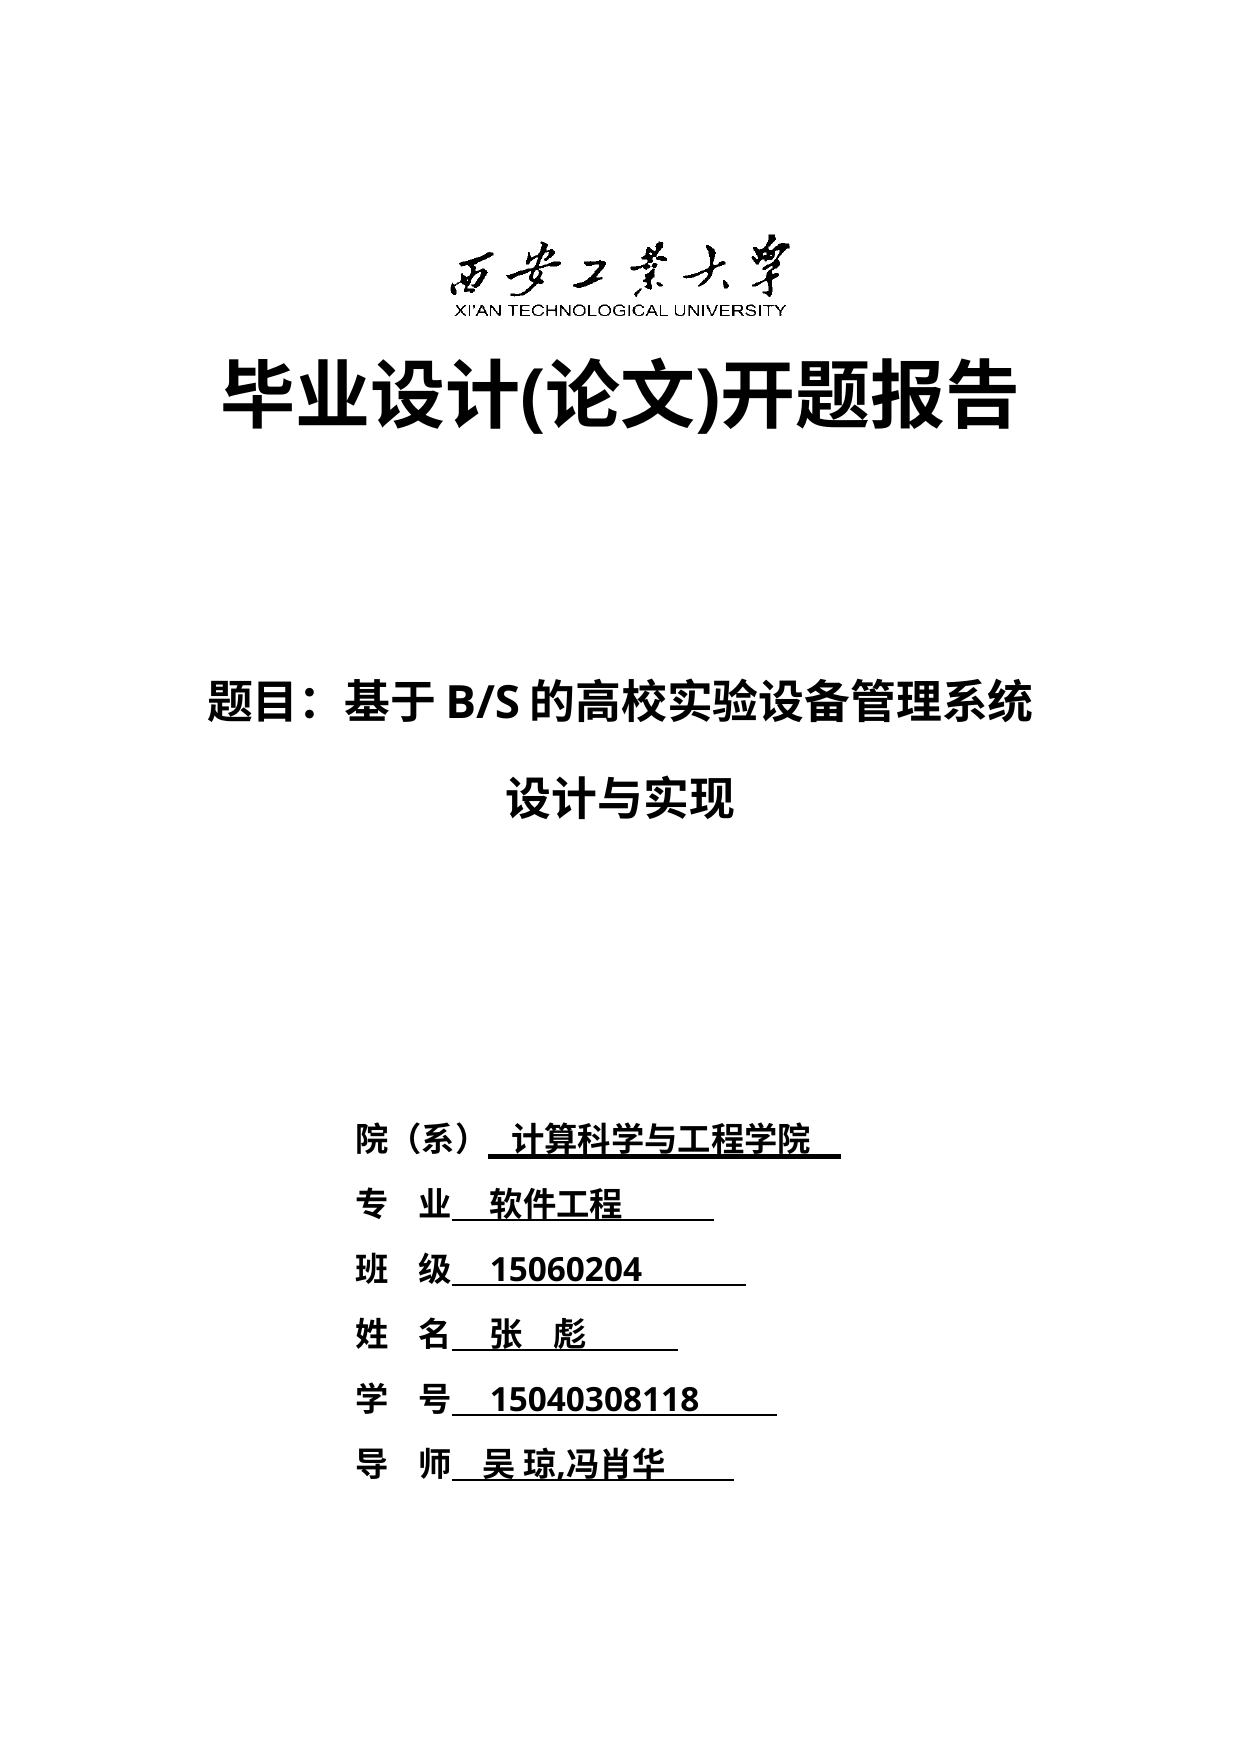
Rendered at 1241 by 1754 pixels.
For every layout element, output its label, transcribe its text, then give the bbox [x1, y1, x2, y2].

text 专 业 软件工程 [187, 1169, 1053, 1234]
text 班 级 15060204 [187, 1234, 1053, 1299]
text 姓 名 张 彪 [187, 1299, 1053, 1364]
text 毕业设计(论文)开题报告 [187, 324, 1053, 454]
text 导 师 吴 琼,冯肖华 [187, 1429, 1053, 1494]
text 题目：基于B/S的高校实验设备管理系统设计与实现 [187, 649, 1053, 844]
text 学 号 15040308118 [187, 1364, 1053, 1429]
text 院（系） 计算科学与工程学院 [187, 1104, 1053, 1169]
